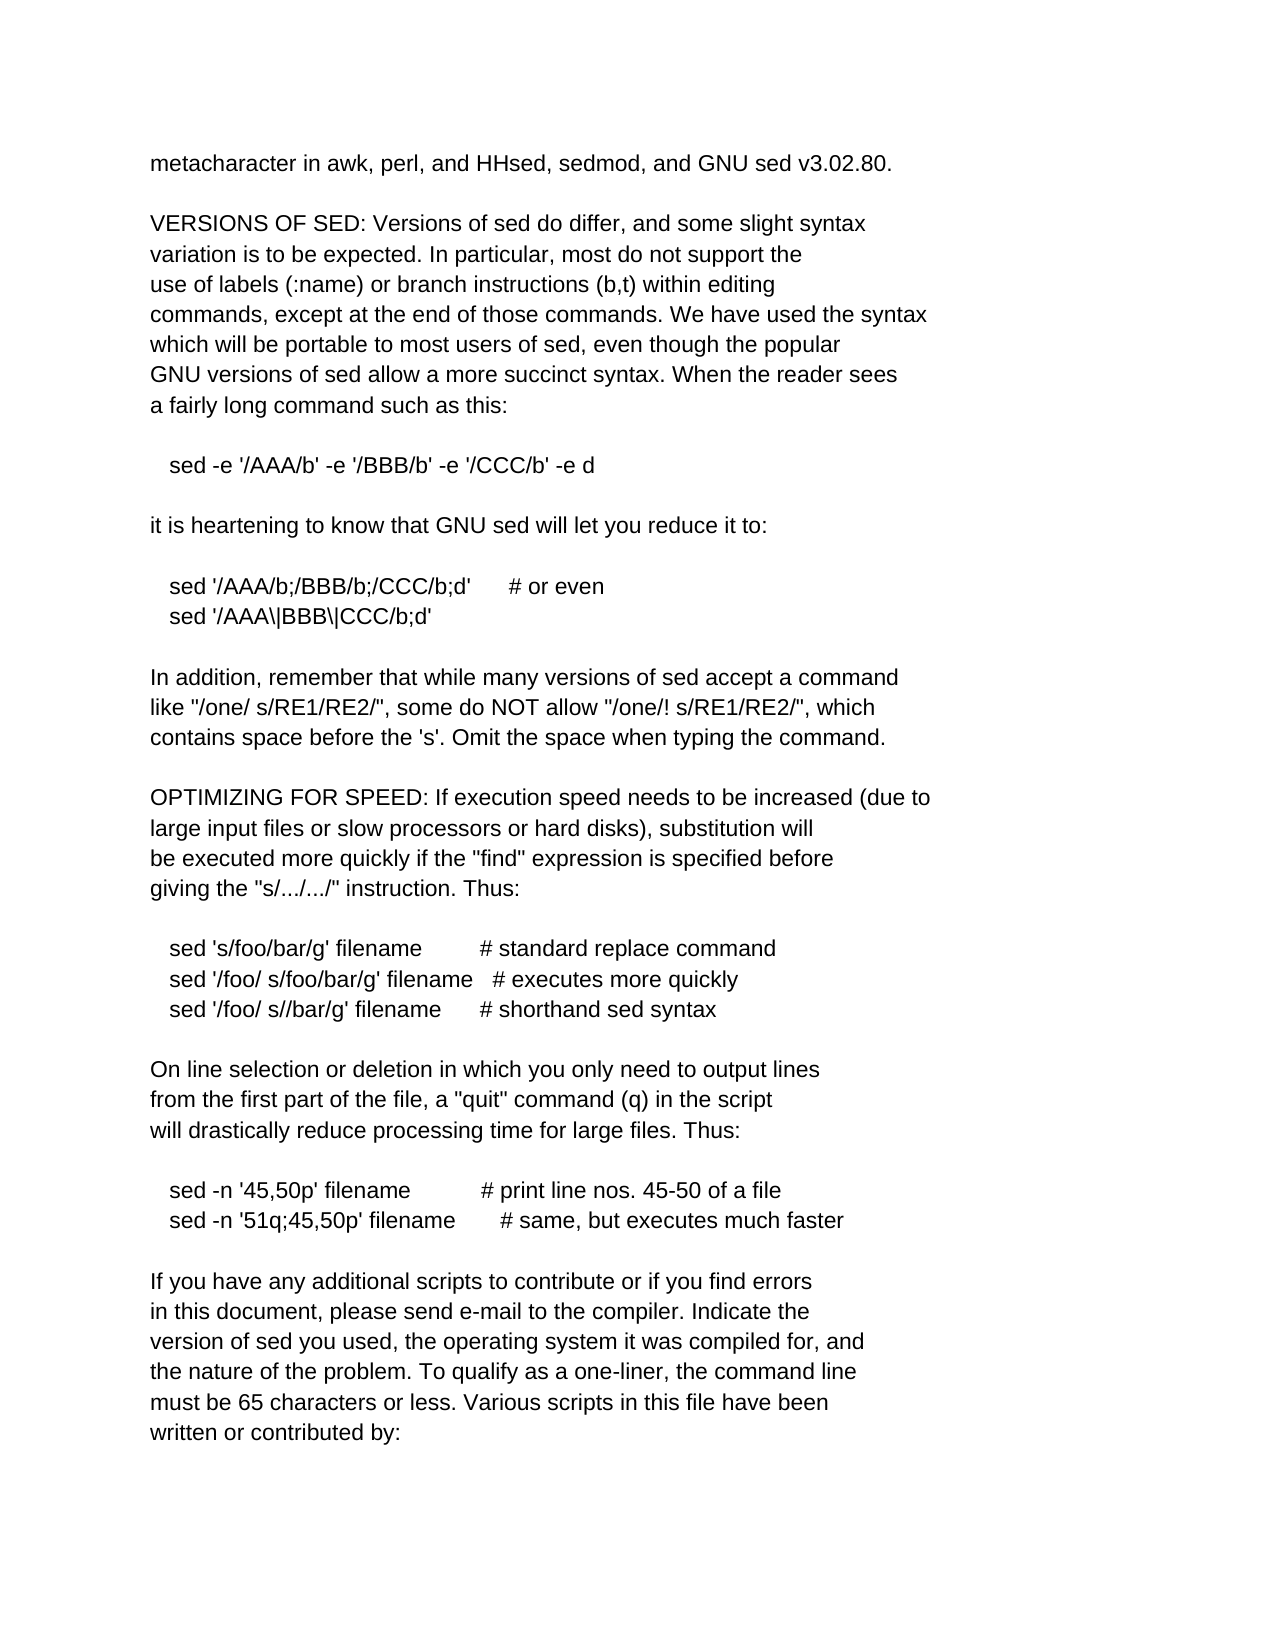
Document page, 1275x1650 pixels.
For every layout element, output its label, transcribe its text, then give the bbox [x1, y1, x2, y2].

text written or contributed by: [150, 1419, 1125, 1445]
text metacharacter in awk, perl, and HHsed, sedmod, and GNU sed v3.02.80. [150, 150, 1125, 176]
text sed -n '51q;45,50p' filename # same, but executes much faster [150, 1207, 1125, 1234]
text GNU versions of sed allow a more succinct syntax. When the reader sees [150, 361, 1125, 388]
text VERSIONS OF SED: Versions of sed do differ, and some slight syntax [150, 210, 1125, 237]
text In addition, remember that while many versions of sed accept a command [150, 663, 1125, 690]
text variation is to be expected. In particular, most do not support the [150, 241, 1125, 267]
text must be 65 characters or less. Various scripts in this file have been [150, 1388, 1125, 1415]
text version of sed you used, the operating system it was compiled for, and [150, 1328, 1125, 1354]
text from the first part of the file, a "quit" command (q) in the script [150, 1086, 1125, 1113]
text sed -n '45,50p' filename # print line nos. 45-50 of a file [150, 1177, 1125, 1203]
text will drastically reduce processing time for large files. Thus: [150, 1117, 1125, 1143]
text use of labels (:name) or branch instructions (b,t) within editing [150, 271, 1125, 297]
text OPTIMIZING FOR SPEED: If execution speed needs to be increased (due to [150, 784, 1125, 811]
text commands, except at the end of those commands. We have used the syntax [150, 301, 1125, 327]
text like "/one/ s/RE1/RE2/", some do NOT allow "/one/! s/RE1/RE2/", which [150, 694, 1125, 720]
text contains space before the 's'. Omit the space when typing the command. [150, 724, 1125, 750]
text sed '/AAA\|BBB\|CCC/b;d' [150, 603, 1125, 629]
text giving the "s/.../.../" instruction. Thus: [150, 875, 1125, 901]
text sed '/foo/ s/foo/bar/g' filename # executes more quickly [150, 966, 1125, 992]
text in this document, please send e-mail to the compiler. Indicate the [150, 1298, 1125, 1324]
text be executed more quickly if the "find" expression is specified before [150, 845, 1125, 871]
text sed 's/foo/bar/g' filename # standard replace command [150, 935, 1125, 962]
text sed -e '/AAA/b' -e '/BBB/b' -e '/CCC/b' -e d [150, 452, 1125, 478]
text If you have any additional scripts to contribute or if you find errors [150, 1268, 1125, 1294]
text sed '/AAA/b;/BBB/b;/CCC/b;d' # or even [150, 573, 1125, 599]
text which will be portable to most users of sed, even though the popular [150, 331, 1125, 358]
text On line selection or deletion in which you only need to output lines [150, 1056, 1125, 1083]
text large input files or slow processors or hard disks), substitution will [150, 814, 1125, 841]
text a fairly long command such as this: [150, 392, 1125, 418]
text the nature of the problem. To qualify as a one-liner, the command line [150, 1358, 1125, 1385]
text it is heartening to know that GNU sed will let you reduce it to: [150, 512, 1125, 539]
text sed '/foo/ s//bar/g' filename # shorthand sed syntax [150, 996, 1125, 1022]
